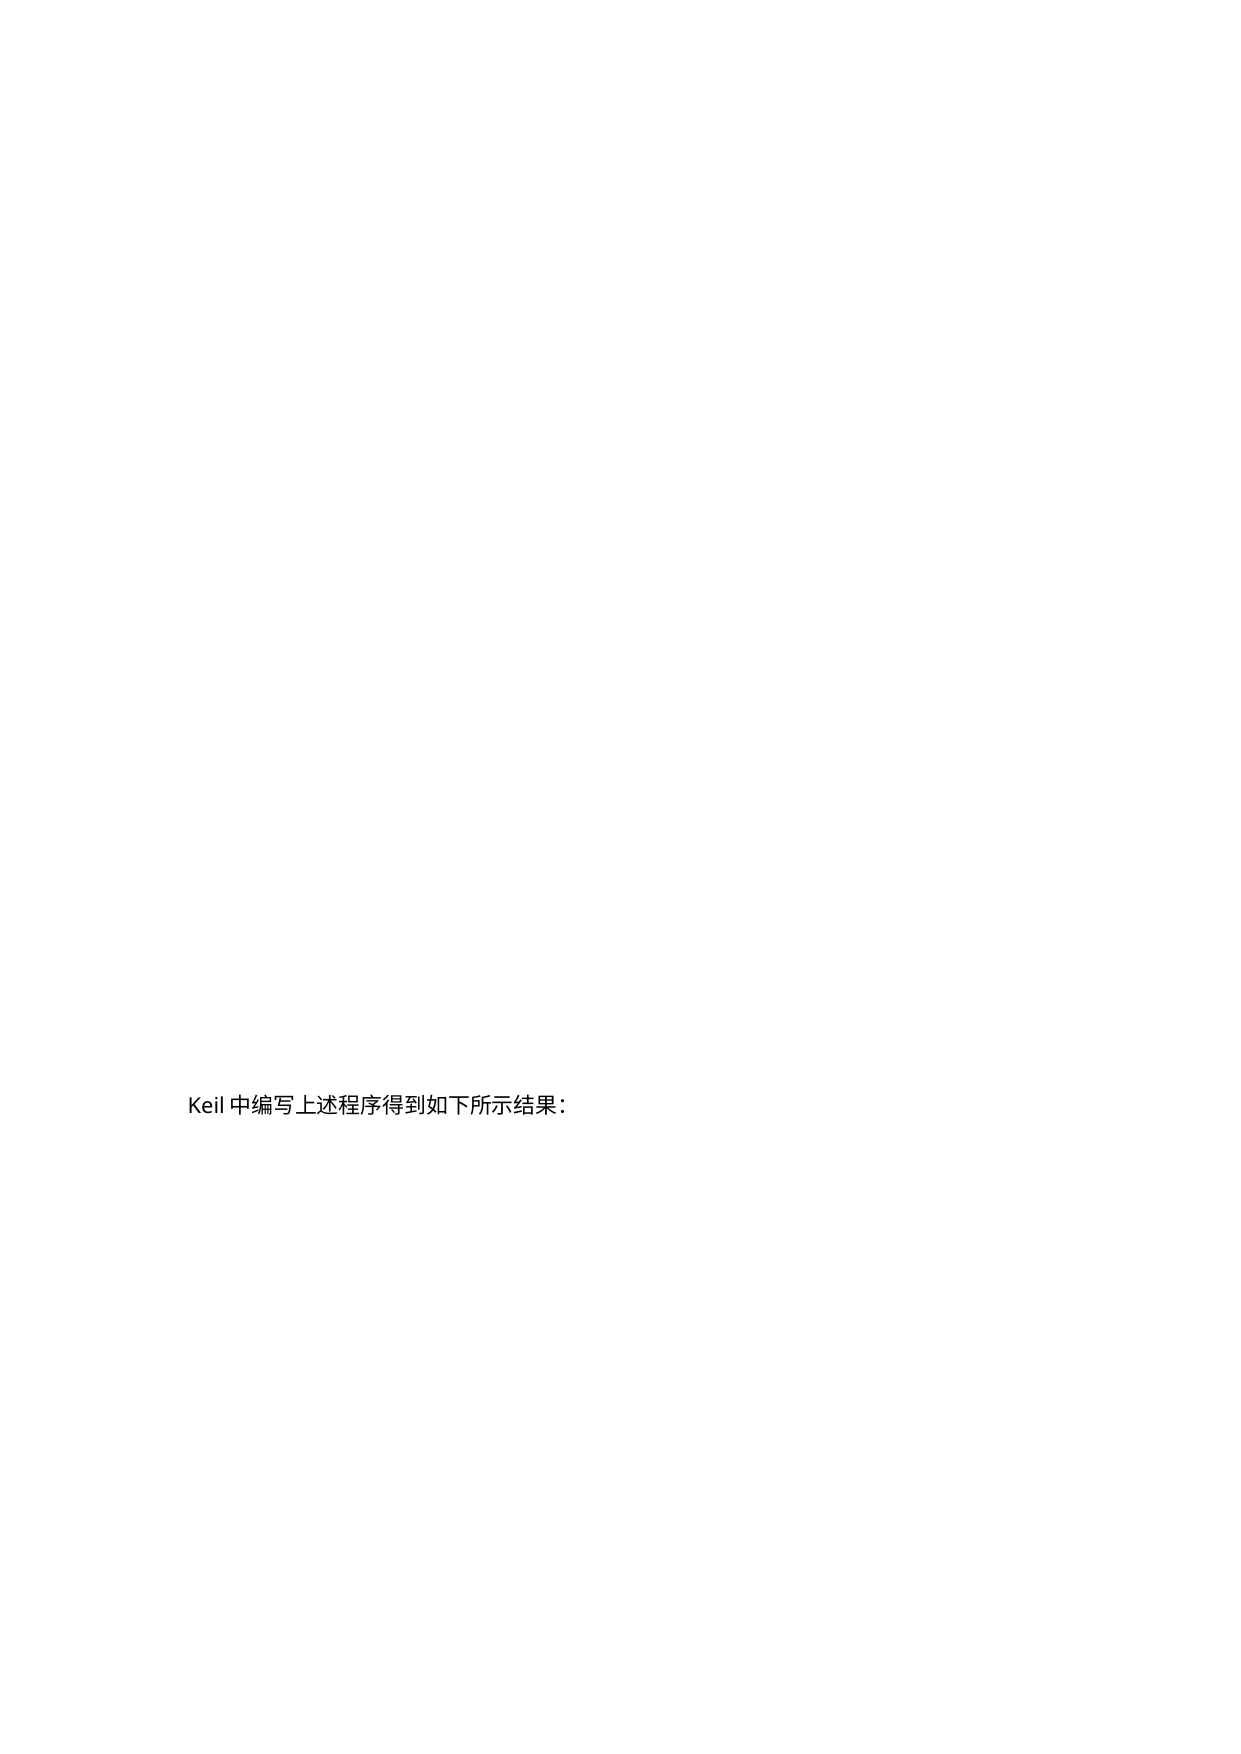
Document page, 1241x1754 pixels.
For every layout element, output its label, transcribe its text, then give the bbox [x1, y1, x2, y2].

text 在Keil中编写上述程序得到如下所示结果： [187, 162, 1053, 1121]
